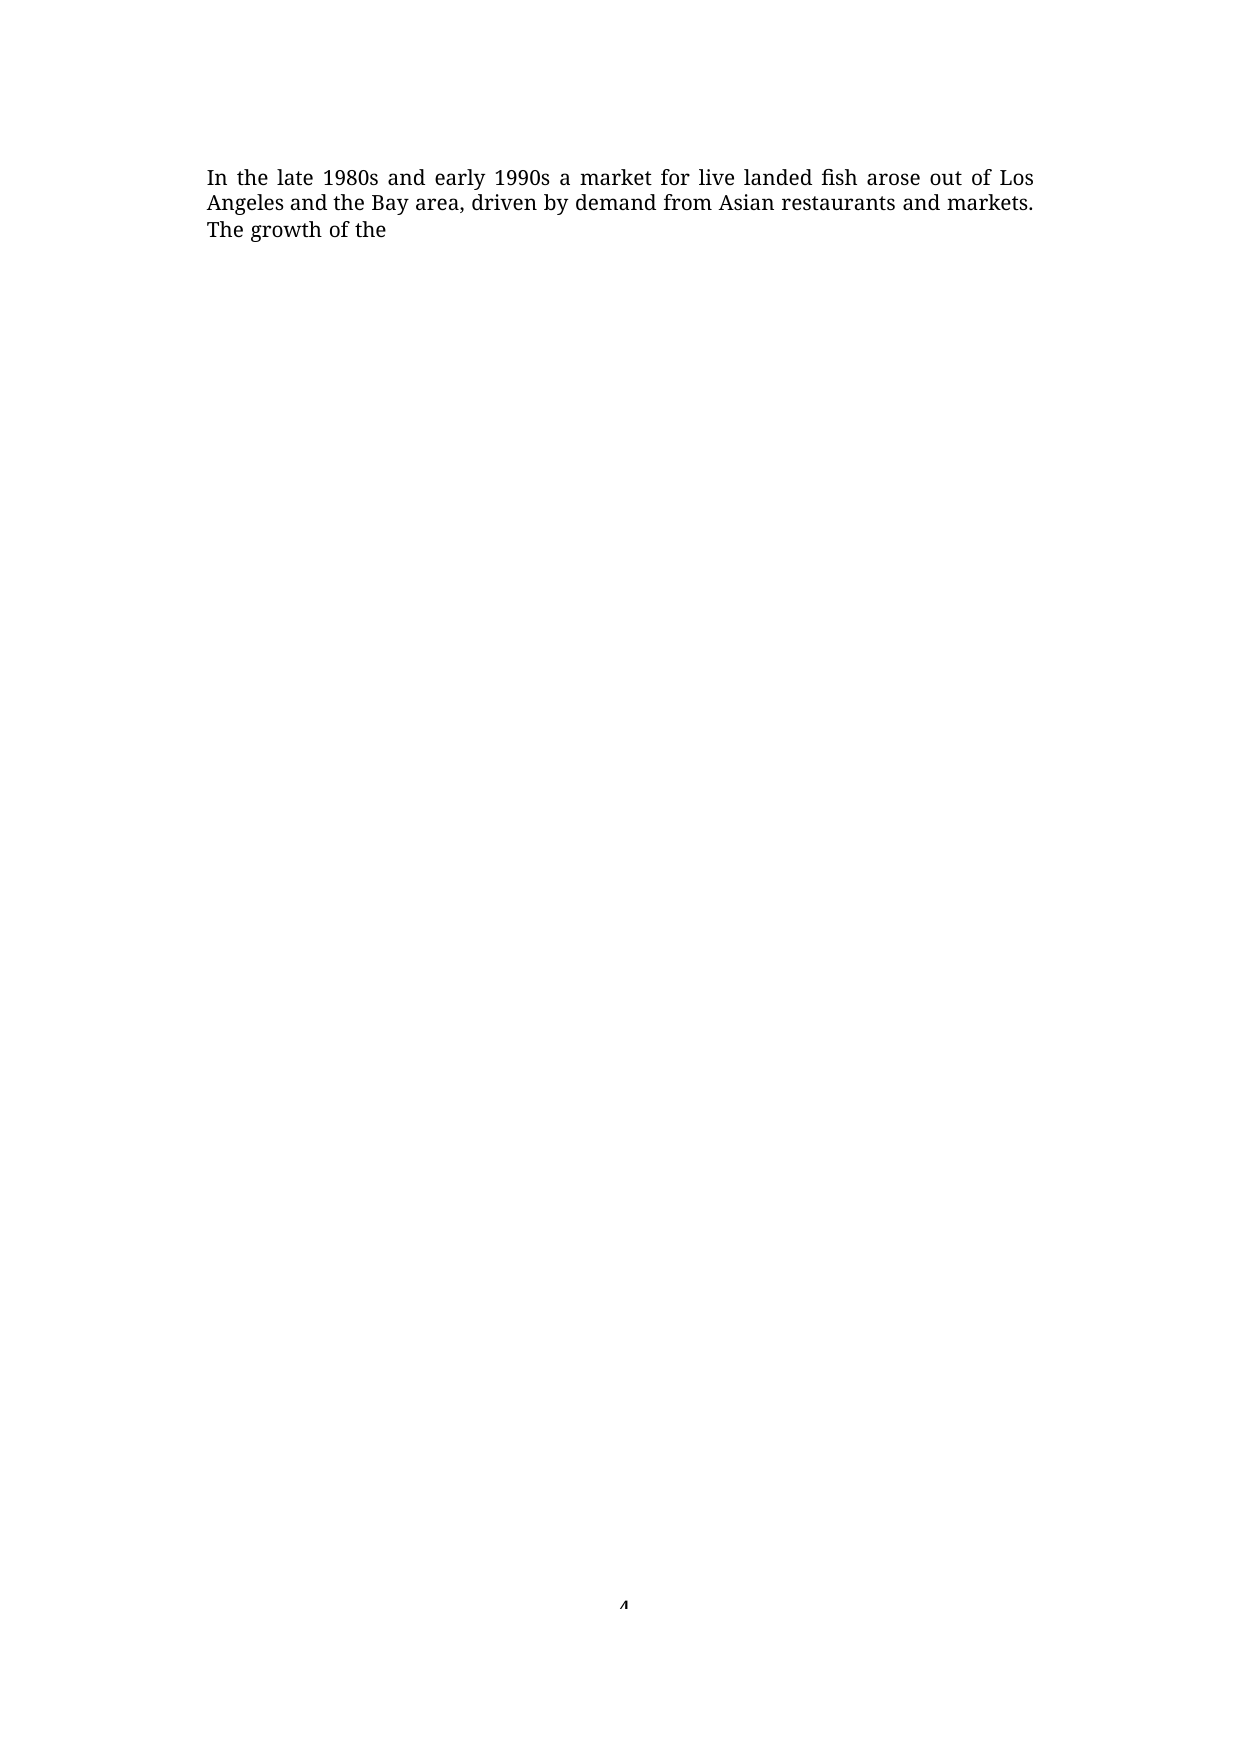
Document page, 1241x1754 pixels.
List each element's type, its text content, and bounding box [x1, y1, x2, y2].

text In the late 1980s and early 1990s a market for live landed fish arose out of Los Angeles and the Bay area, driven by demand from Asian restaurants and markets. The growth of the [207, 164, 1034, 243]
